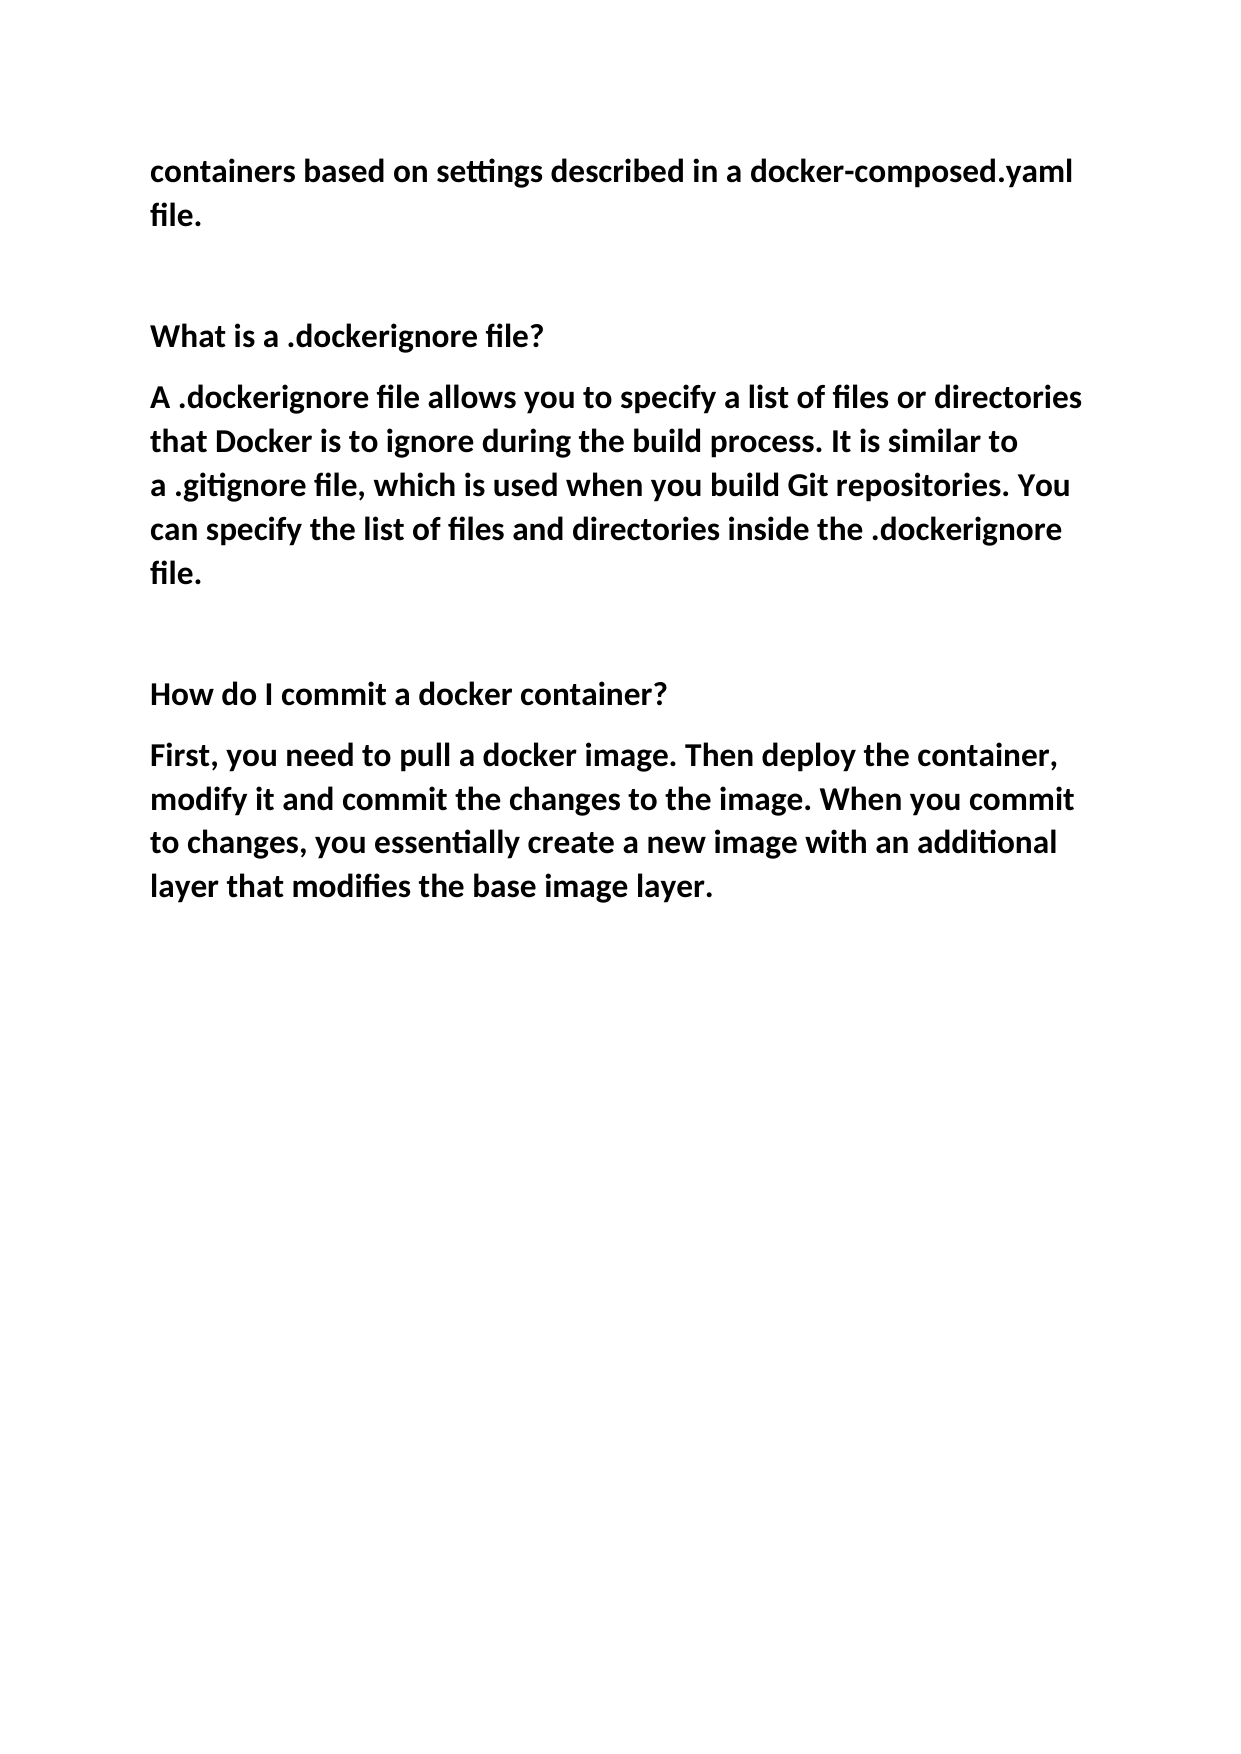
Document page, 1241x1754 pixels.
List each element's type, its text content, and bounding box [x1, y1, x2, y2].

text How do I commit a docker container? [150, 673, 1090, 714]
text First, you need to pull a docker image. Then deploy the container, modify it and commit the changes to the image. When you commit to changes, you essentially create a new image with an additional layer that modifies the base image layer. [150, 733, 1090, 906]
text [150, 150, 1090, 235]
text A .dockerignore file allows you to specify a list of files or directories that Docker is to ignore during the build process. It is similar to a .gitignore file, which is used when you build Git repositories. You can specify the list of files and directories inside the .dockerignore file. [150, 376, 1090, 592]
text What is a .dockerignore file? [150, 315, 1090, 356]
